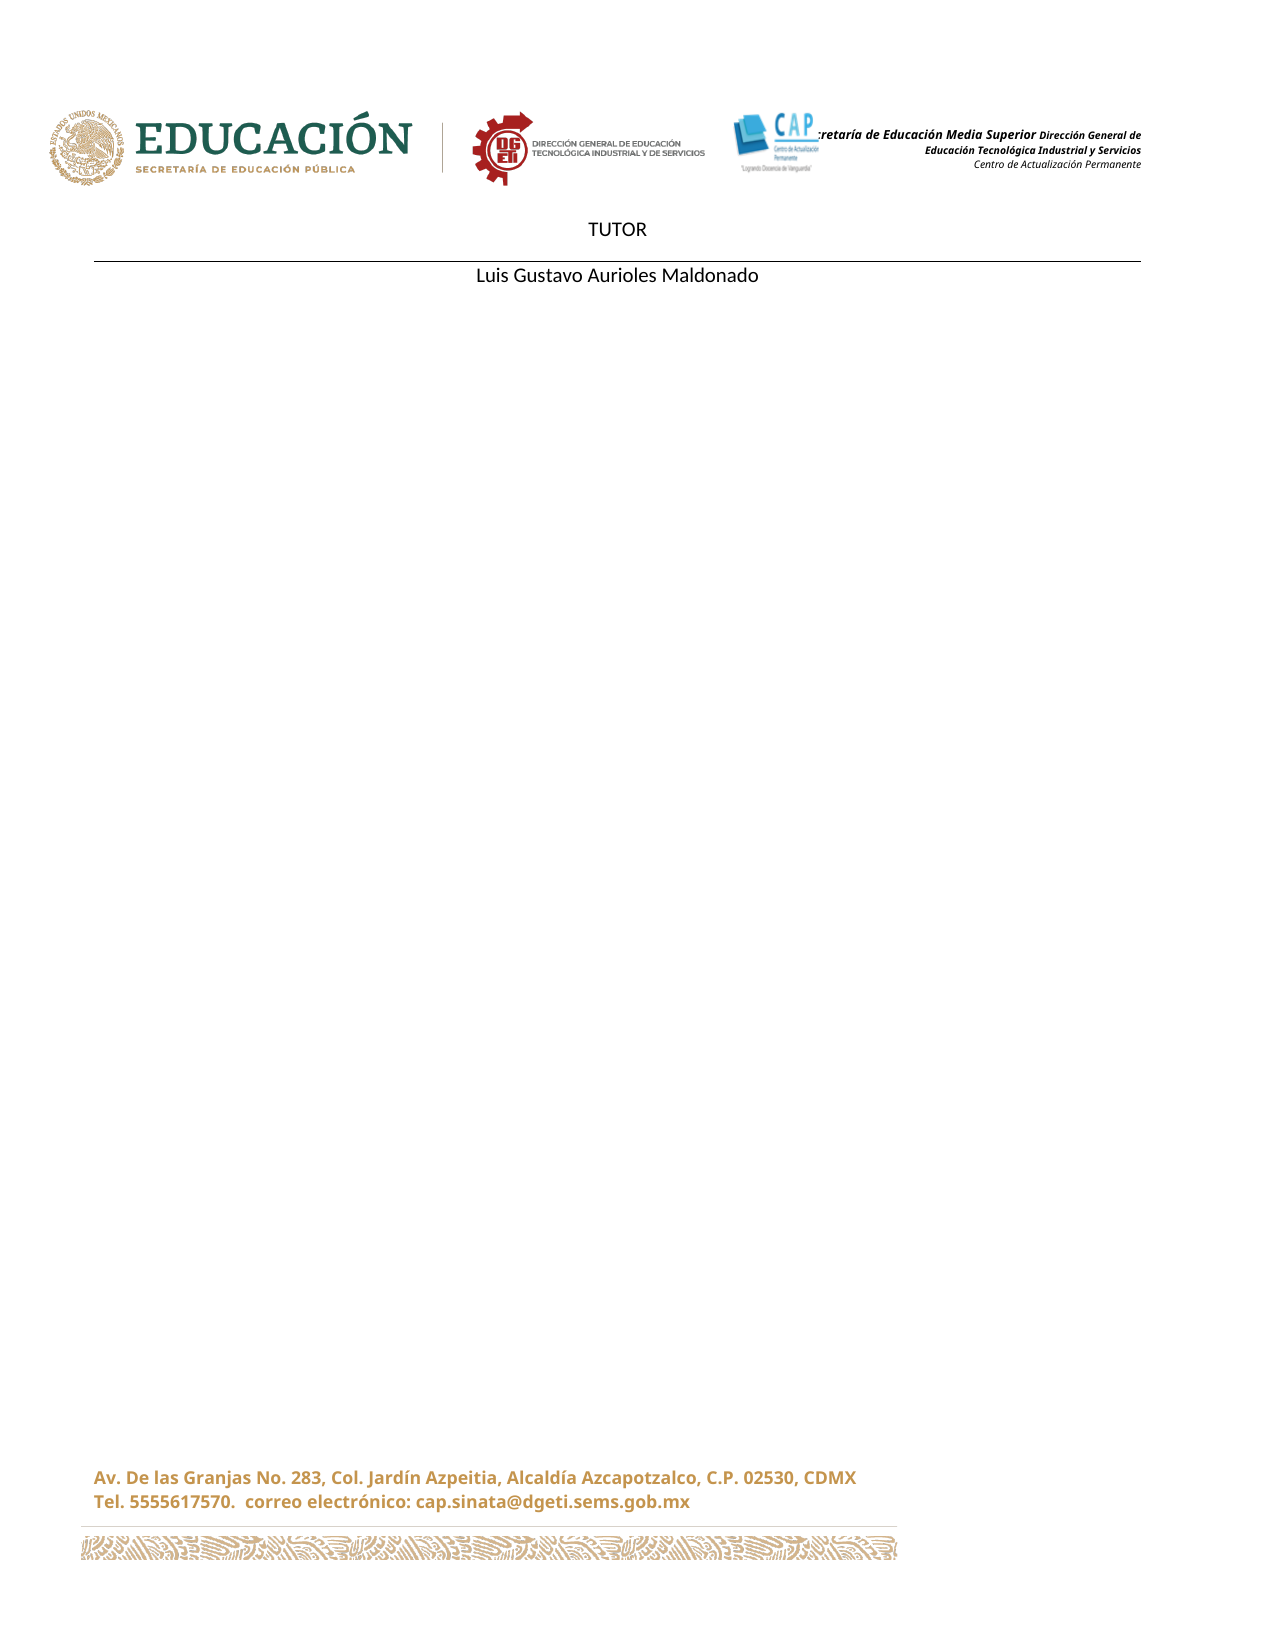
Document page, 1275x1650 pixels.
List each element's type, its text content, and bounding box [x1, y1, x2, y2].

picture [42, 106, 712, 193]
picture [731, 106, 819, 175]
picture [49, 1516, 915, 1588]
table_header TUTOR [94, 216, 1141, 261]
table_cell Luis Gustavo Aurioles Maldonado [94, 262, 1141, 307]
